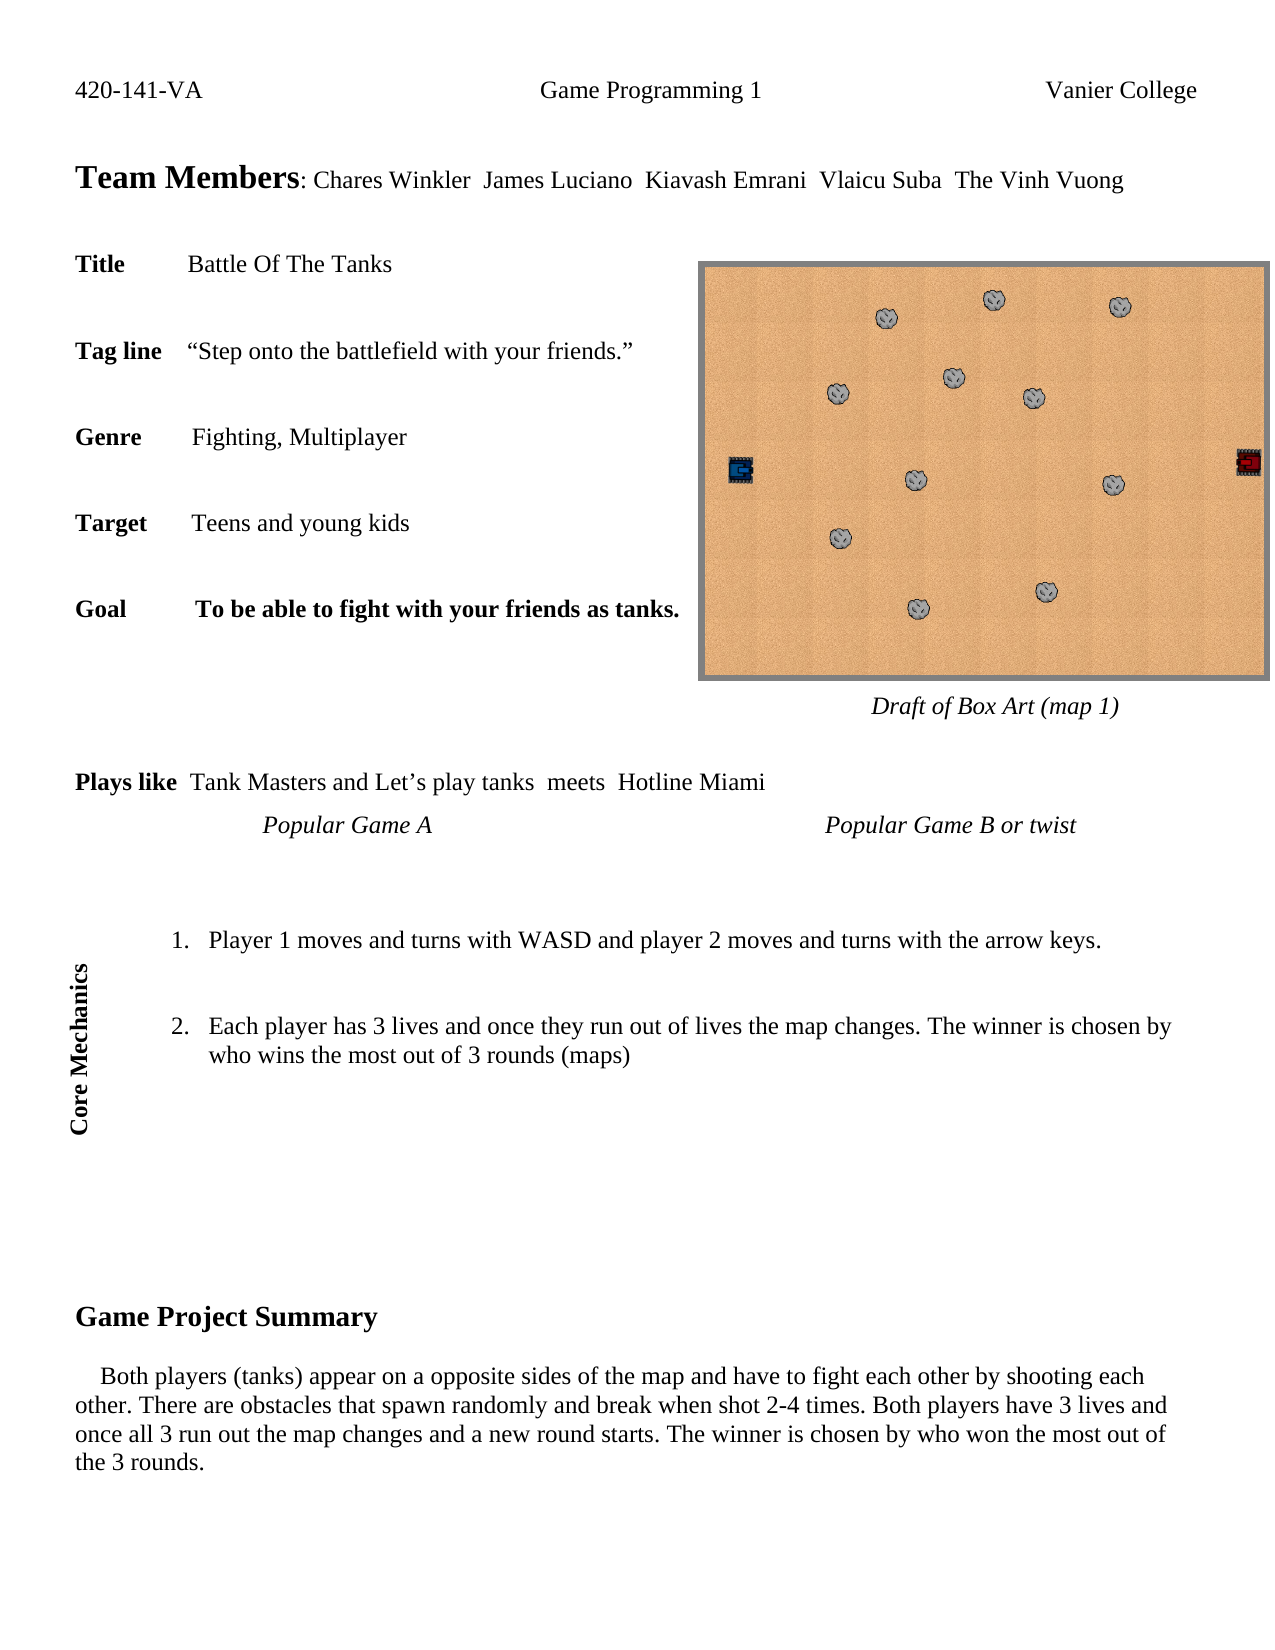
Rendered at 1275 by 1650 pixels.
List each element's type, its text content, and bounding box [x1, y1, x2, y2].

text Title Battle Of The Tanks [75, 249, 1200, 278]
picture [705, 267, 1264, 675]
text Plays like Tank Masters and Let’s play tanks meets Hotline Miami [75, 767, 1200, 796]
list Each player has 3 lives and once they run out of lives the map changes. The winner is chosen by who wins the most out of 3 rounds (maps) [112, 1011, 1200, 1069]
text Target Teens and young kids [75, 508, 698, 537]
text Tag line “Step onto the battlefield with your friends.” [75, 336, 698, 364]
list Player 1 moves and turns with WASD and player 2 moves and turns with the arrow keys. [112, 925, 1200, 954]
text Game Project Summary [75, 1299, 1200, 1332]
text Genre Fighting, Multiplayer [75, 422, 698, 451]
text Team Members: Chares Winkler James Luciano Kiavash Emrani Vlaicu Suba The Vinh Vuong [75, 157, 1200, 196]
text Popular Game A Popular Game B or twist [75, 810, 1200, 839]
text Goal To be able to fight with your friends as tanks. [75, 594, 698, 623]
text Both players (tanks) appear on a opposite sides of the map and have to fight each other by shooting each other. There are obstacles that spawn randomly and break when shot 2-4 times. Both players have 3 lives and once all 3 run out the map changes and a new round starts. The winner is chosen by who won the most out of the 3 rounds. [75, 1361, 1200, 1476]
